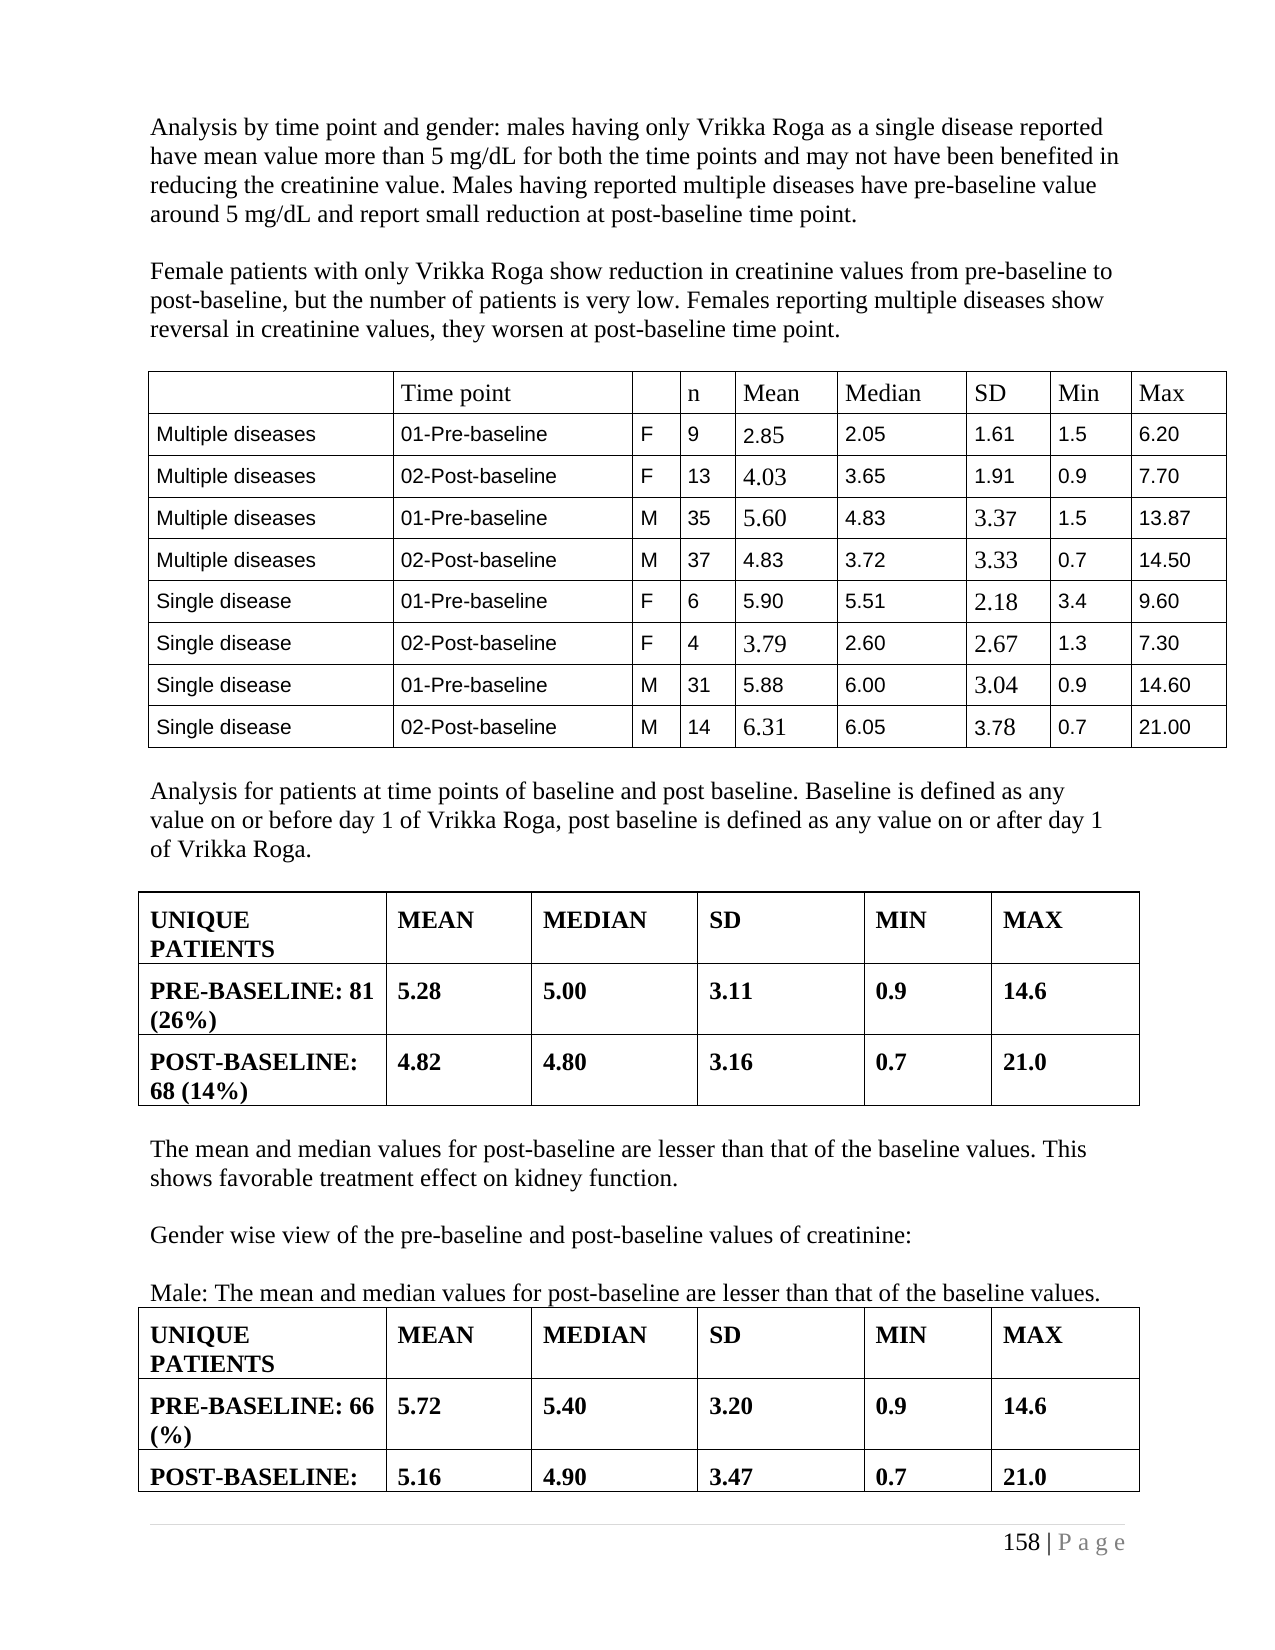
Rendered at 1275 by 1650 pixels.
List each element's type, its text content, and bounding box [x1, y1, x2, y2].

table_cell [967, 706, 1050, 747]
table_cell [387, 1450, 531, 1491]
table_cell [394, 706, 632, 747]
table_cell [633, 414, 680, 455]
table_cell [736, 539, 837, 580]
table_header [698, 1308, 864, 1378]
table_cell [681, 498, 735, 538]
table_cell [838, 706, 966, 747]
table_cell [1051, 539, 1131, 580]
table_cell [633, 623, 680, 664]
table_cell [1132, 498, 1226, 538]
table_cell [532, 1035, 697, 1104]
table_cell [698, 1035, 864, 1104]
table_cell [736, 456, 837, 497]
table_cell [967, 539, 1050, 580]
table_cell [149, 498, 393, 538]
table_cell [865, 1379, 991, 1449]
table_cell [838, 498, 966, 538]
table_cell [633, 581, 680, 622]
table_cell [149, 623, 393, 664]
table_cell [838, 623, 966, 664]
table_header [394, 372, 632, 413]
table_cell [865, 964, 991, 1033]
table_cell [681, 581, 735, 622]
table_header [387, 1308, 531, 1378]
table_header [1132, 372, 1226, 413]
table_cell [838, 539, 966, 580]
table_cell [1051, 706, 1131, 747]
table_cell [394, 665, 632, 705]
list Analysis for patients at time points of baseline and post baseline. Baseline is defined as any value on or before day 1 of Vrikka Roga, post baseline is defined as any value on or after day 1 of Vrikka Roga. [150, 776, 1125, 863]
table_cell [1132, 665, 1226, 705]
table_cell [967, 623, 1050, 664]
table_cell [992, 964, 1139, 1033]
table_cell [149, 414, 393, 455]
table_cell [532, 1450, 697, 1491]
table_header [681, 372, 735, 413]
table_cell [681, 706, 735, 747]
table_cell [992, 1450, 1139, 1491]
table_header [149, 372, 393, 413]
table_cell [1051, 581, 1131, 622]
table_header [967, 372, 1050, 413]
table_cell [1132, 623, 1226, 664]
list Analysis by time point and gender: males having only Vrikka Roga as a single disease reported have mean value more than 5 mg/dL for both the time points and may not have been benefited in reducing the creatinine value. Males having reported multiple diseases have pre-baseline value around 5 mg/dL and report small reduction at post-baseline time point. [150, 112, 1125, 227]
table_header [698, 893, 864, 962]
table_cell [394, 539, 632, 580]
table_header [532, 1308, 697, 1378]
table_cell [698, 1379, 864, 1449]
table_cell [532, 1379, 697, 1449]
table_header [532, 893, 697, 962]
list Female patients with only Vrikka Roga show reduction in creatinine values from pre-baseline to post-baseline, but the number of patients is very low. Females reporting multiple diseases show reversal in creatinine values, they worsen at post-baseline time point. [150, 256, 1125, 342]
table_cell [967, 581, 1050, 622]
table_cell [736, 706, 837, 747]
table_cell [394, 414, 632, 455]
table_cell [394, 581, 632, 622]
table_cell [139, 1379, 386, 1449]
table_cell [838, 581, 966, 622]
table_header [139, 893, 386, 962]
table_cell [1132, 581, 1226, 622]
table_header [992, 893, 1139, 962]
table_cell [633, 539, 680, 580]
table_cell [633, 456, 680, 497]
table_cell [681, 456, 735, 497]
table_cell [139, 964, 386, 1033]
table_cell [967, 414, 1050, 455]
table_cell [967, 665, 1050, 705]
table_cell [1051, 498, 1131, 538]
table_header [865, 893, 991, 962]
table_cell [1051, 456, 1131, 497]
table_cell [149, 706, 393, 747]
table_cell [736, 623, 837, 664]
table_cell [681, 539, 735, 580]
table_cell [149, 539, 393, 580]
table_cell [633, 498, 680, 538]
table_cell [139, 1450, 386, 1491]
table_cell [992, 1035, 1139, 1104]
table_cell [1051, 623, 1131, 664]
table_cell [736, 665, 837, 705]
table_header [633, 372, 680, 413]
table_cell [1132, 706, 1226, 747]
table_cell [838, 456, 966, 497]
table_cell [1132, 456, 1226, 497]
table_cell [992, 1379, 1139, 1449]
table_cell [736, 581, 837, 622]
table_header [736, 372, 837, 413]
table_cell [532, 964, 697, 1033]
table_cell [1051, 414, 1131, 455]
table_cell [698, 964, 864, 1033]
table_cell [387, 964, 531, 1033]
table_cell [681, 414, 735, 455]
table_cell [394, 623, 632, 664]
list Male: The mean and median values for post-baseline are lesser than that of the baseline values. [150, 1278, 1125, 1307]
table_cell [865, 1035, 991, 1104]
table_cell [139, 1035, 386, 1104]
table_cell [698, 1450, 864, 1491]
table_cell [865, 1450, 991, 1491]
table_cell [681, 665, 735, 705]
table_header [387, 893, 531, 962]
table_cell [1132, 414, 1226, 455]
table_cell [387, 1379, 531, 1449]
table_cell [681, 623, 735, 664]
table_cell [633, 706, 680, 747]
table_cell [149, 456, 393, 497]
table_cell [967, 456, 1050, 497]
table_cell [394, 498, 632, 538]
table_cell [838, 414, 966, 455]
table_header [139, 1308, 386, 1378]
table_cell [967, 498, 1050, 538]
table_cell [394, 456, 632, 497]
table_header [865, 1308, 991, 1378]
list Gender wise view of the pre-baseline and post-baseline values of creatinine: [150, 1221, 1125, 1249]
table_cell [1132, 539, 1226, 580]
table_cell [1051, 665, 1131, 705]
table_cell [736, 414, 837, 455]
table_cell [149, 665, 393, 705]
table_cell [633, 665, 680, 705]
list The mean and median values for post-baseline are lesser than that of the baseline values. This shows favorable treatment effect on kidney function. [150, 1134, 1125, 1192]
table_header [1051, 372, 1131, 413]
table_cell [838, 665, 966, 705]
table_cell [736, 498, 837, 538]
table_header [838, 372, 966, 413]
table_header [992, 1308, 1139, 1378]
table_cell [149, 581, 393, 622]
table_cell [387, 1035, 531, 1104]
